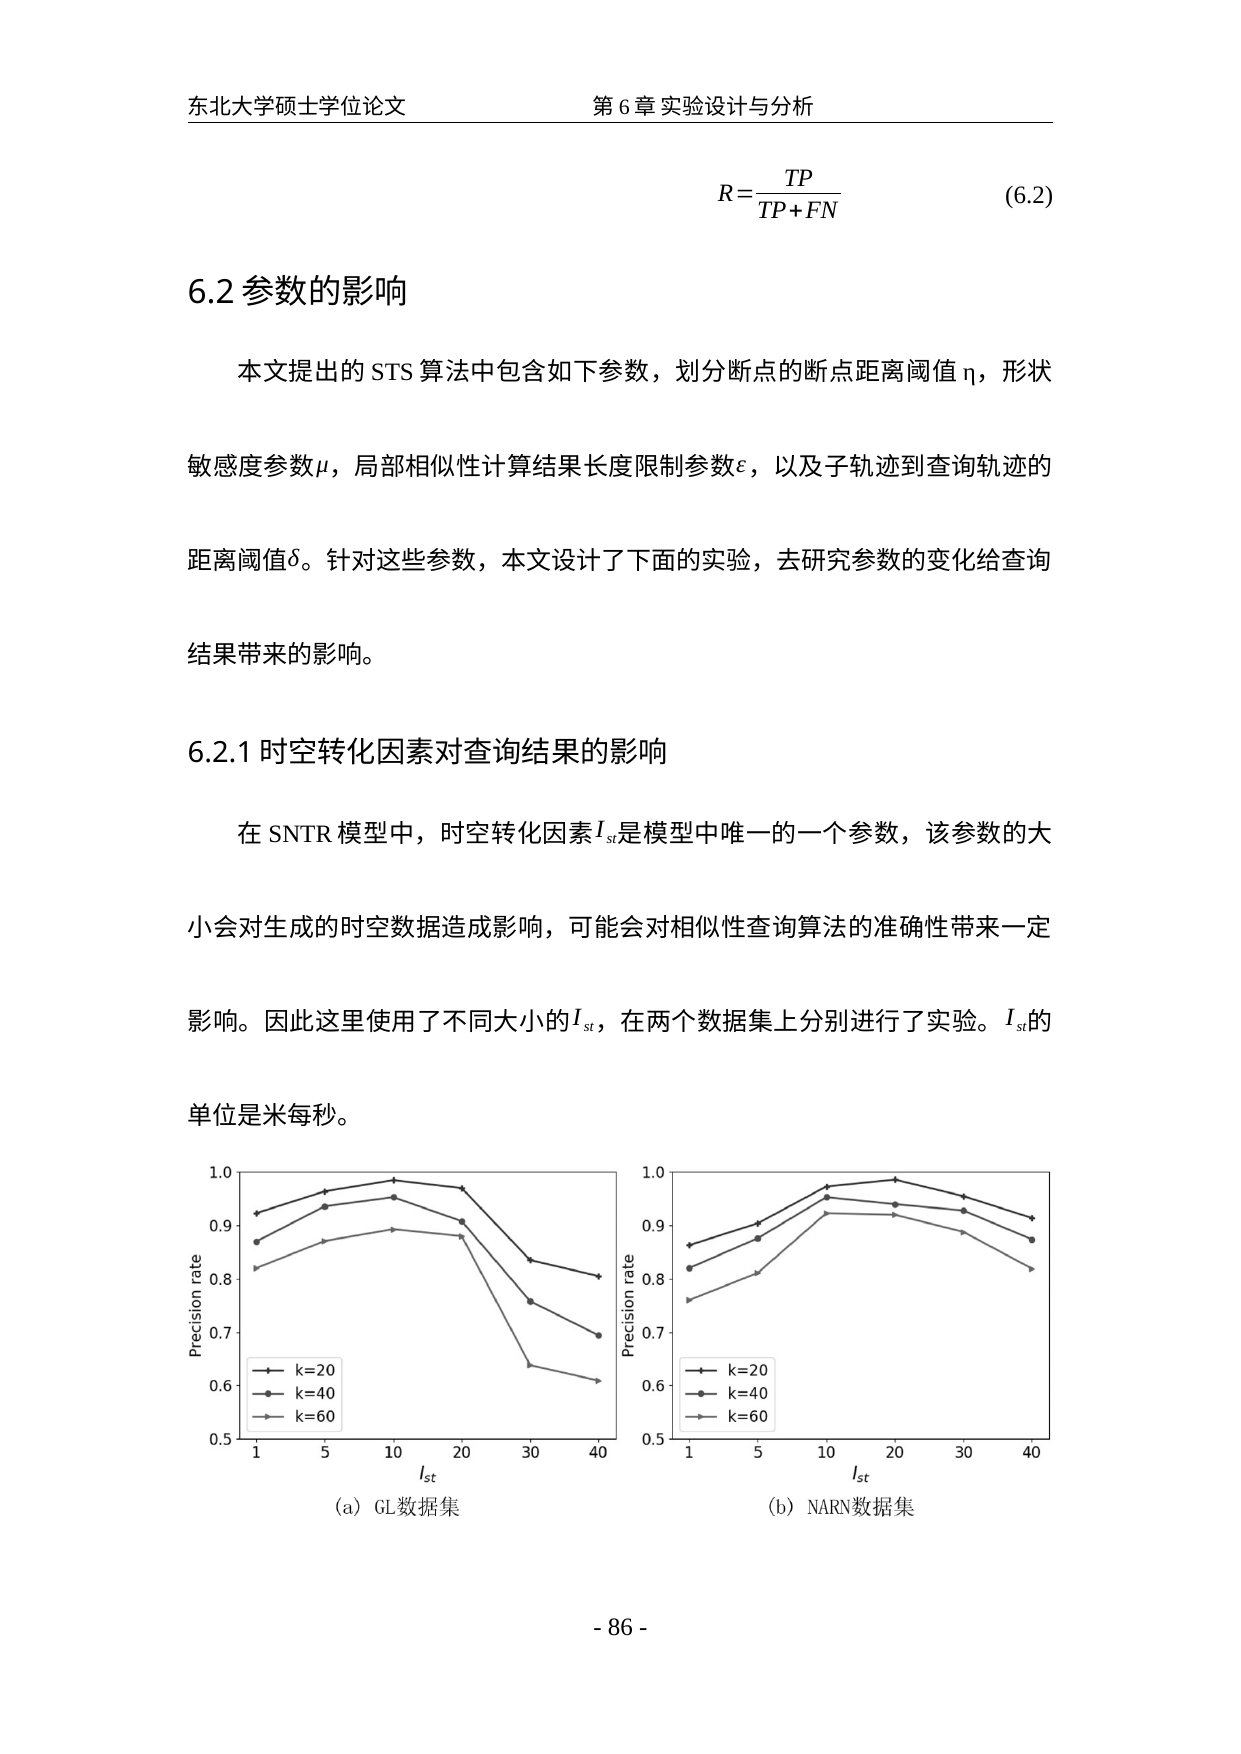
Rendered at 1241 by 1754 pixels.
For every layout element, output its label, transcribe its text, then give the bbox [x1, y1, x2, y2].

text 本文提出的STS算法中包含如下参数，划分断点的断点距离阈值η，形状敏感度参数，局部相似性计算结果长度限制参数，以及子轨迹到查询轨迹的距离阈值。针对这些参数，本文设计了下面的实验，去研究参数的变化给查询结果带来的影响。 [187, 337, 1053, 685]
picture [187, 1162, 1053, 1530]
text 在SNTR模型中，时空转化因素是模型中唯一的一个参数，该参数的大小会对生成的时空数据造成影响，可能会对相似性查询算法的准确性带来一定影响。因此这里使用了不同大小的，在两个数据集上分别进行了实验。的单位是米每秒。 [187, 799, 1053, 1146]
subtitle 6.2.1时空转化因素对查询结果的影响 [187, 717, 1053, 782]
text (6.2) [187, 162, 1053, 227]
subtitle 6.2参数的影响 [187, 256, 1053, 321]
